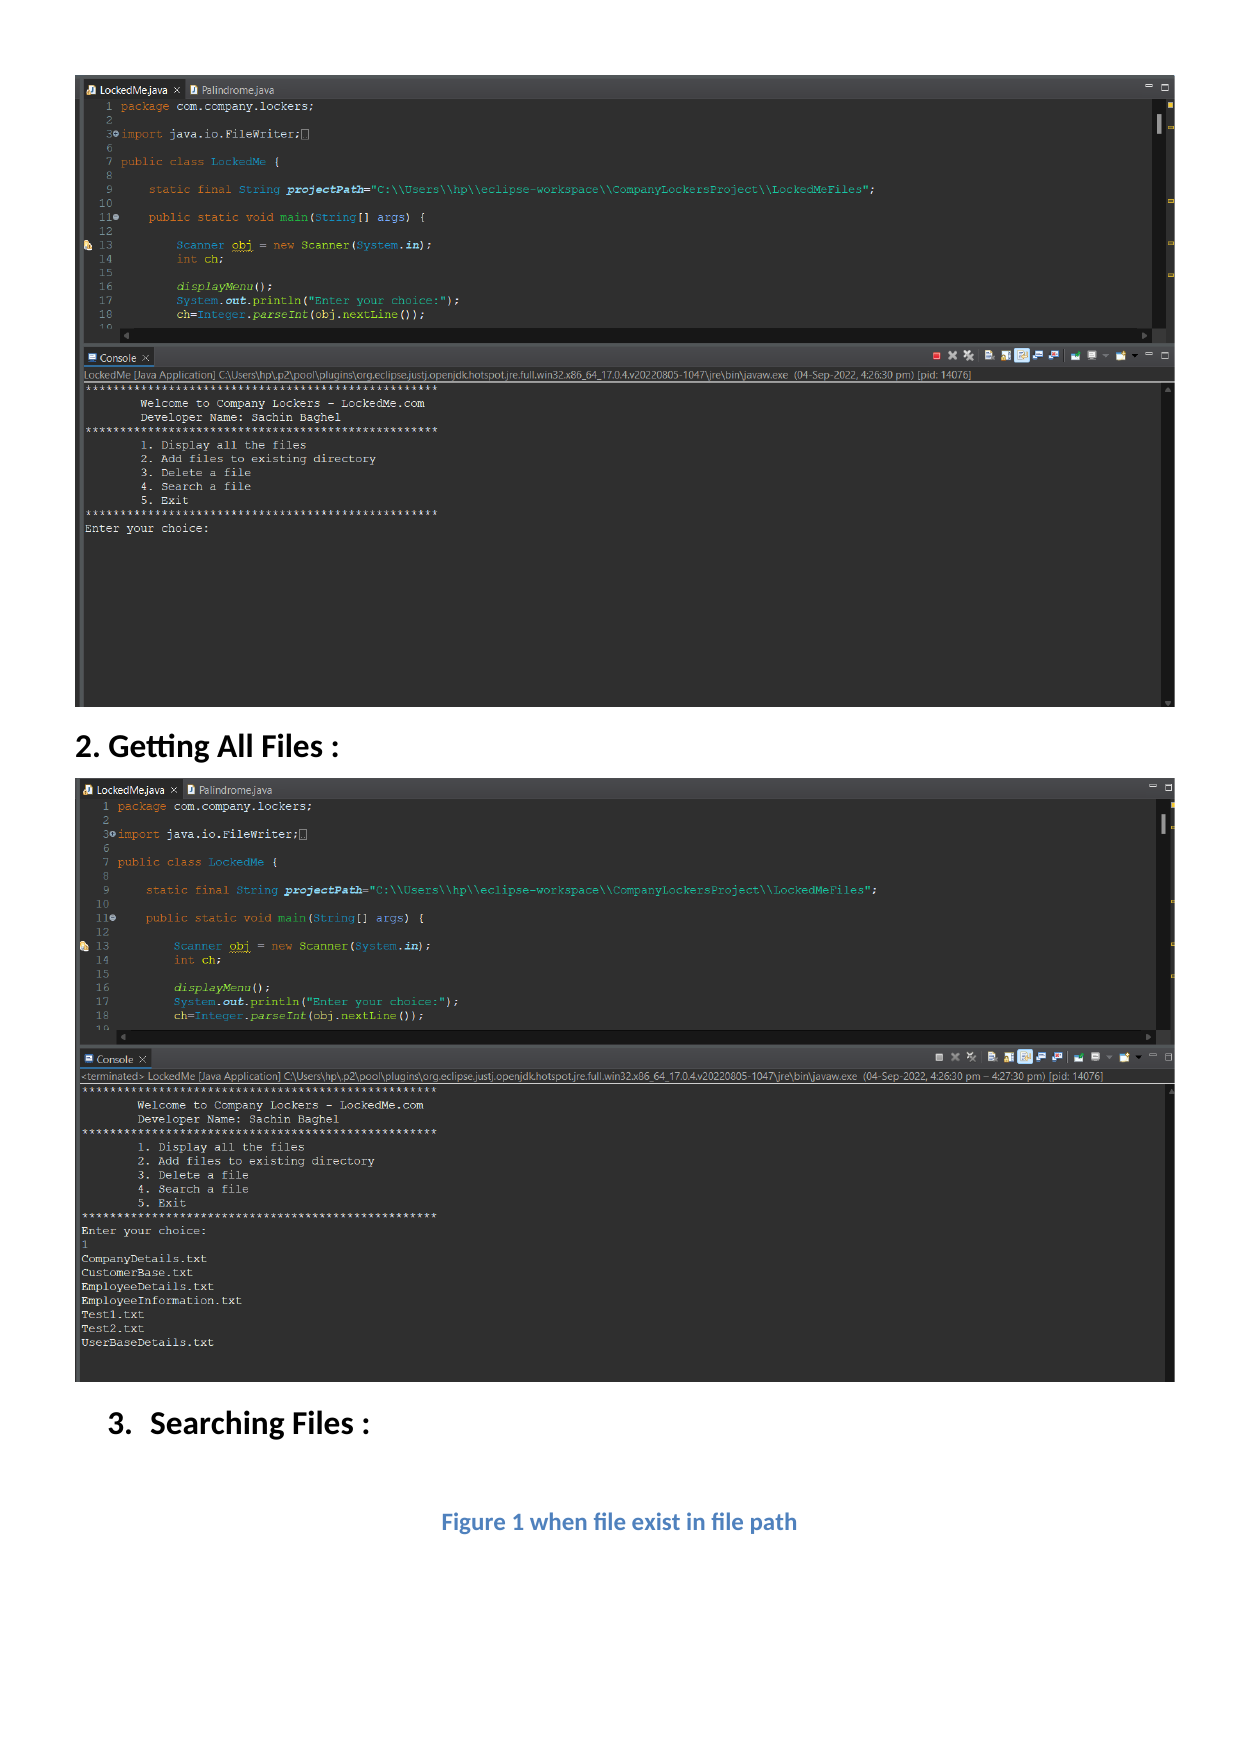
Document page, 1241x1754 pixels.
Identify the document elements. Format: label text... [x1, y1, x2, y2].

picture [75, 75, 1175, 707]
subtitle Figure 1 when file exist in file path [75, 1506, 1164, 1537]
list Getting All Files : [75, 724, 1174, 765]
list Searching Files : [107, 1402, 1174, 1442]
picture [75, 778, 1175, 1382]
